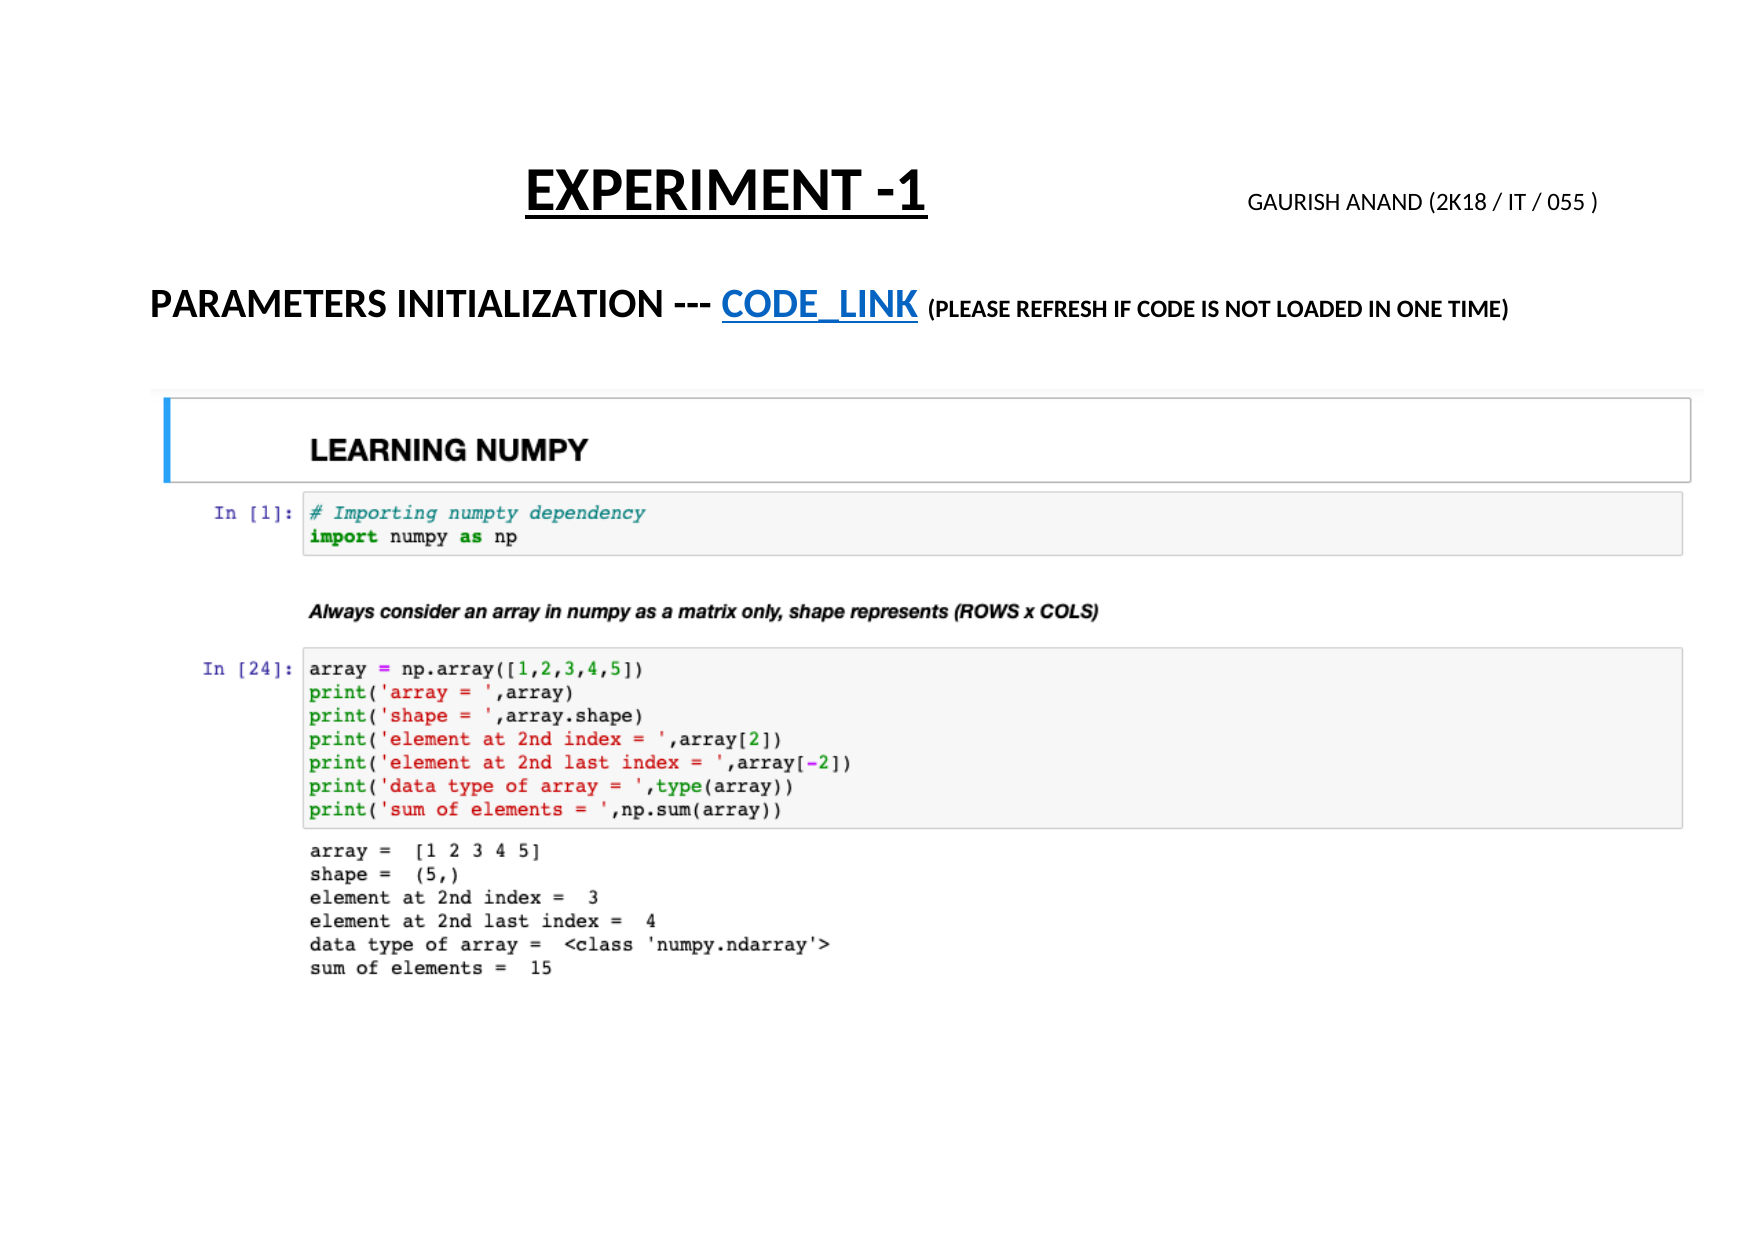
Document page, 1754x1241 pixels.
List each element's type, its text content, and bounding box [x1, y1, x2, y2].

text EXPERIMENT -1 GAURISH ANAND (2K18 / IT / 055 ) [150, 150, 1604, 226]
text PARAMETERS INITIALIZATION --- CODE_LINK (PLEASE REFRESH IF CODE IS NOT LOADED IN ONE TIME) [150, 277, 1604, 328]
picture [150, 389, 1704, 999]
